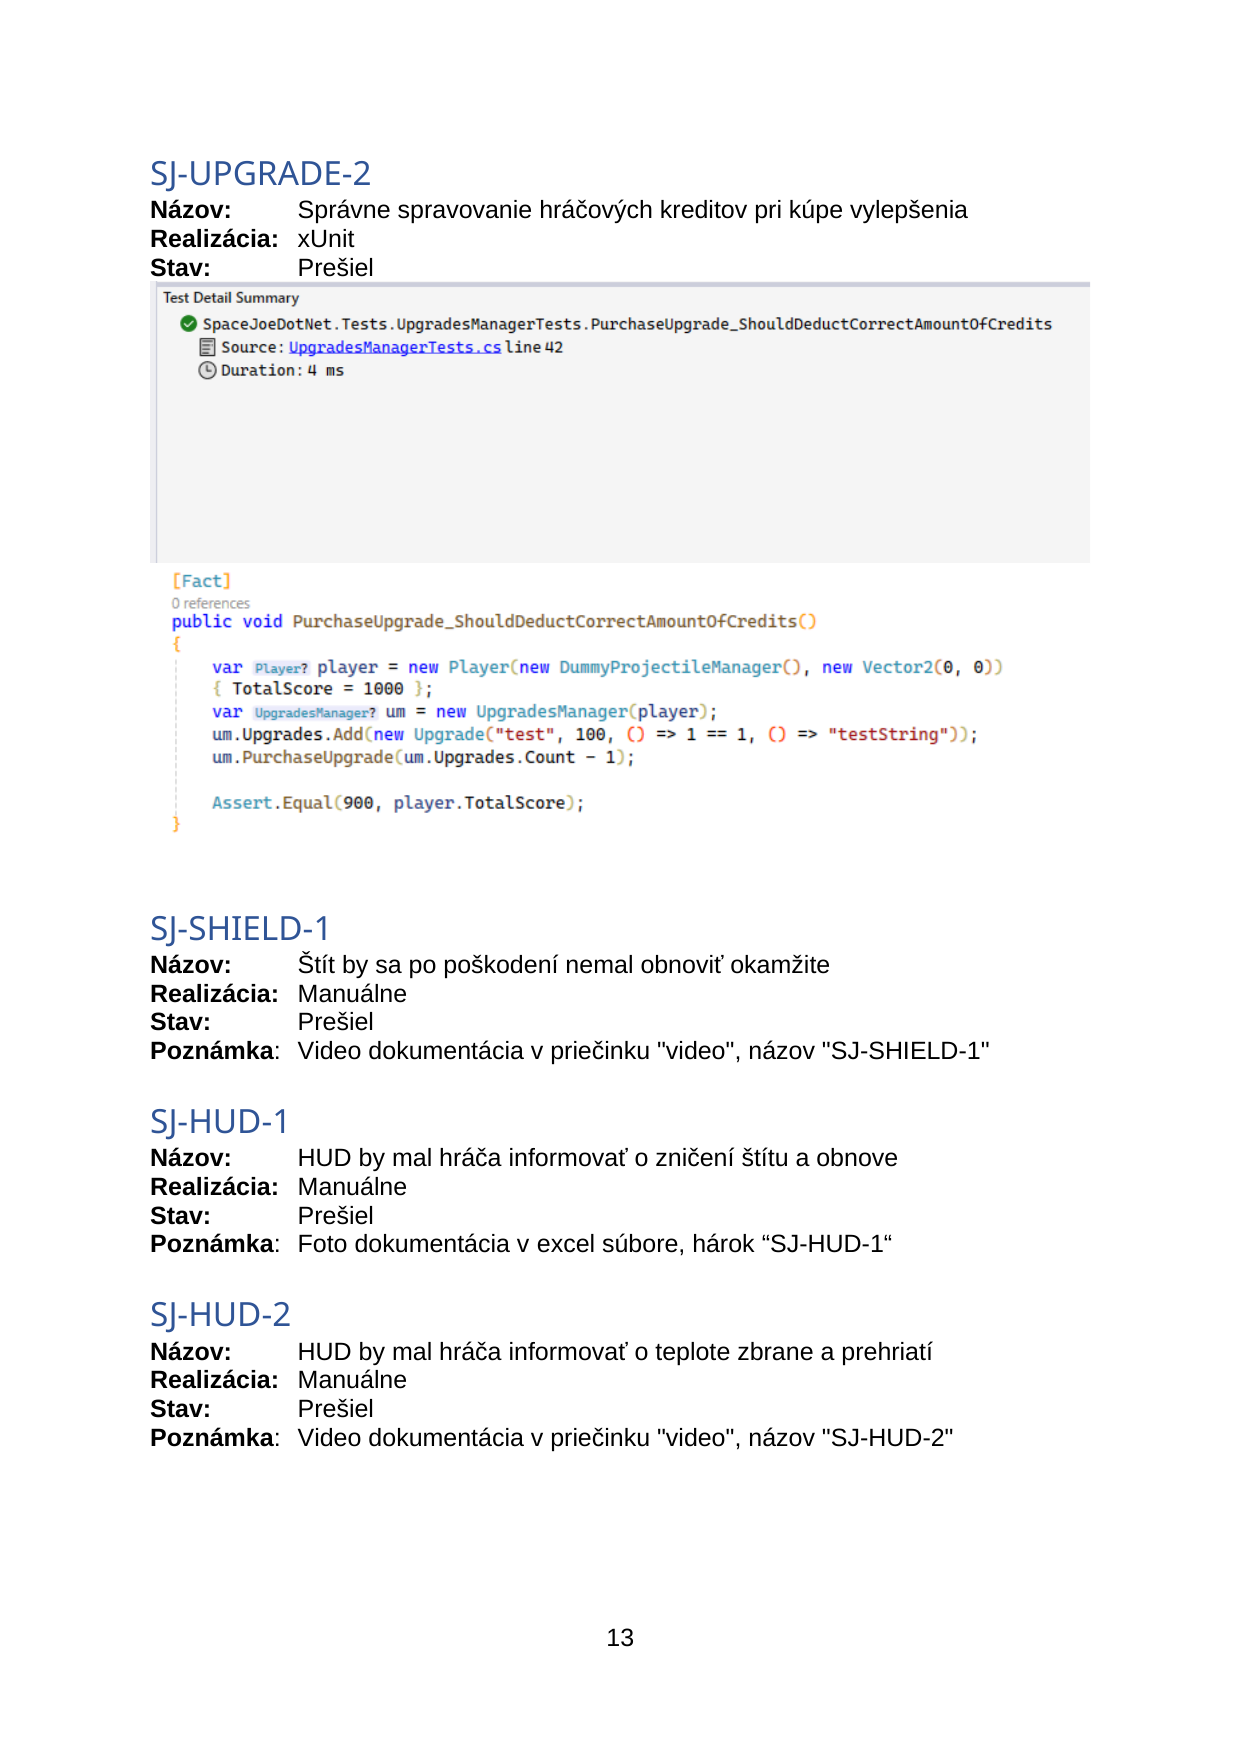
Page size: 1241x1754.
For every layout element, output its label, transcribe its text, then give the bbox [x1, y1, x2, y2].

picture [150, 281, 1091, 872]
text Poznámka: Video dokumentácia v priečinku "video", názov "SJ-HUD-2" [150, 1423, 1090, 1452]
text Stav: Prešiel [150, 1394, 1090, 1423]
text Názov: Štít by sa po poškodení nemal obnoviť okamžite [150, 950, 1090, 979]
subtitle SJ-UPGRADE-2 [150, 150, 1090, 195]
subtitle SJ-SHIELD-1 [150, 904, 1090, 950]
text Realizácia: xUnit [150, 224, 1090, 253]
text Názov: HUD by mal hráča informovať o teplote zbrane a prehriatí [150, 1337, 1090, 1365]
text Stav: Prešiel [150, 253, 1090, 281]
text Realizácia: Manuálne [150, 1172, 1090, 1201]
text Názov: HUD by mal hráča informovať o zničení štítu a obnove [150, 1143, 1090, 1172]
text Názov: Správne spravovanie hráčových kreditov pri kúpe vylepšenia [150, 195, 1090, 224]
subtitle SJ-HUD-1 [150, 1098, 1090, 1143]
text Poznámka: Video dokumentácia v priečinku "video", názov "SJ-SHIELD-1" [150, 1036, 1090, 1065]
subtitle SJ-HUD-2 [150, 1291, 1090, 1337]
text Realizácia: Manuálne [150, 1365, 1090, 1394]
text Realizácia: Manuálne [150, 979, 1090, 1007]
text Poznámka: Foto dokumentácia v excel súbore, hárok “SJ-HUD-1“ [150, 1229, 1090, 1258]
text Stav: Prešiel [150, 1201, 1090, 1229]
text Stav: Prešiel [150, 1007, 1090, 1036]
